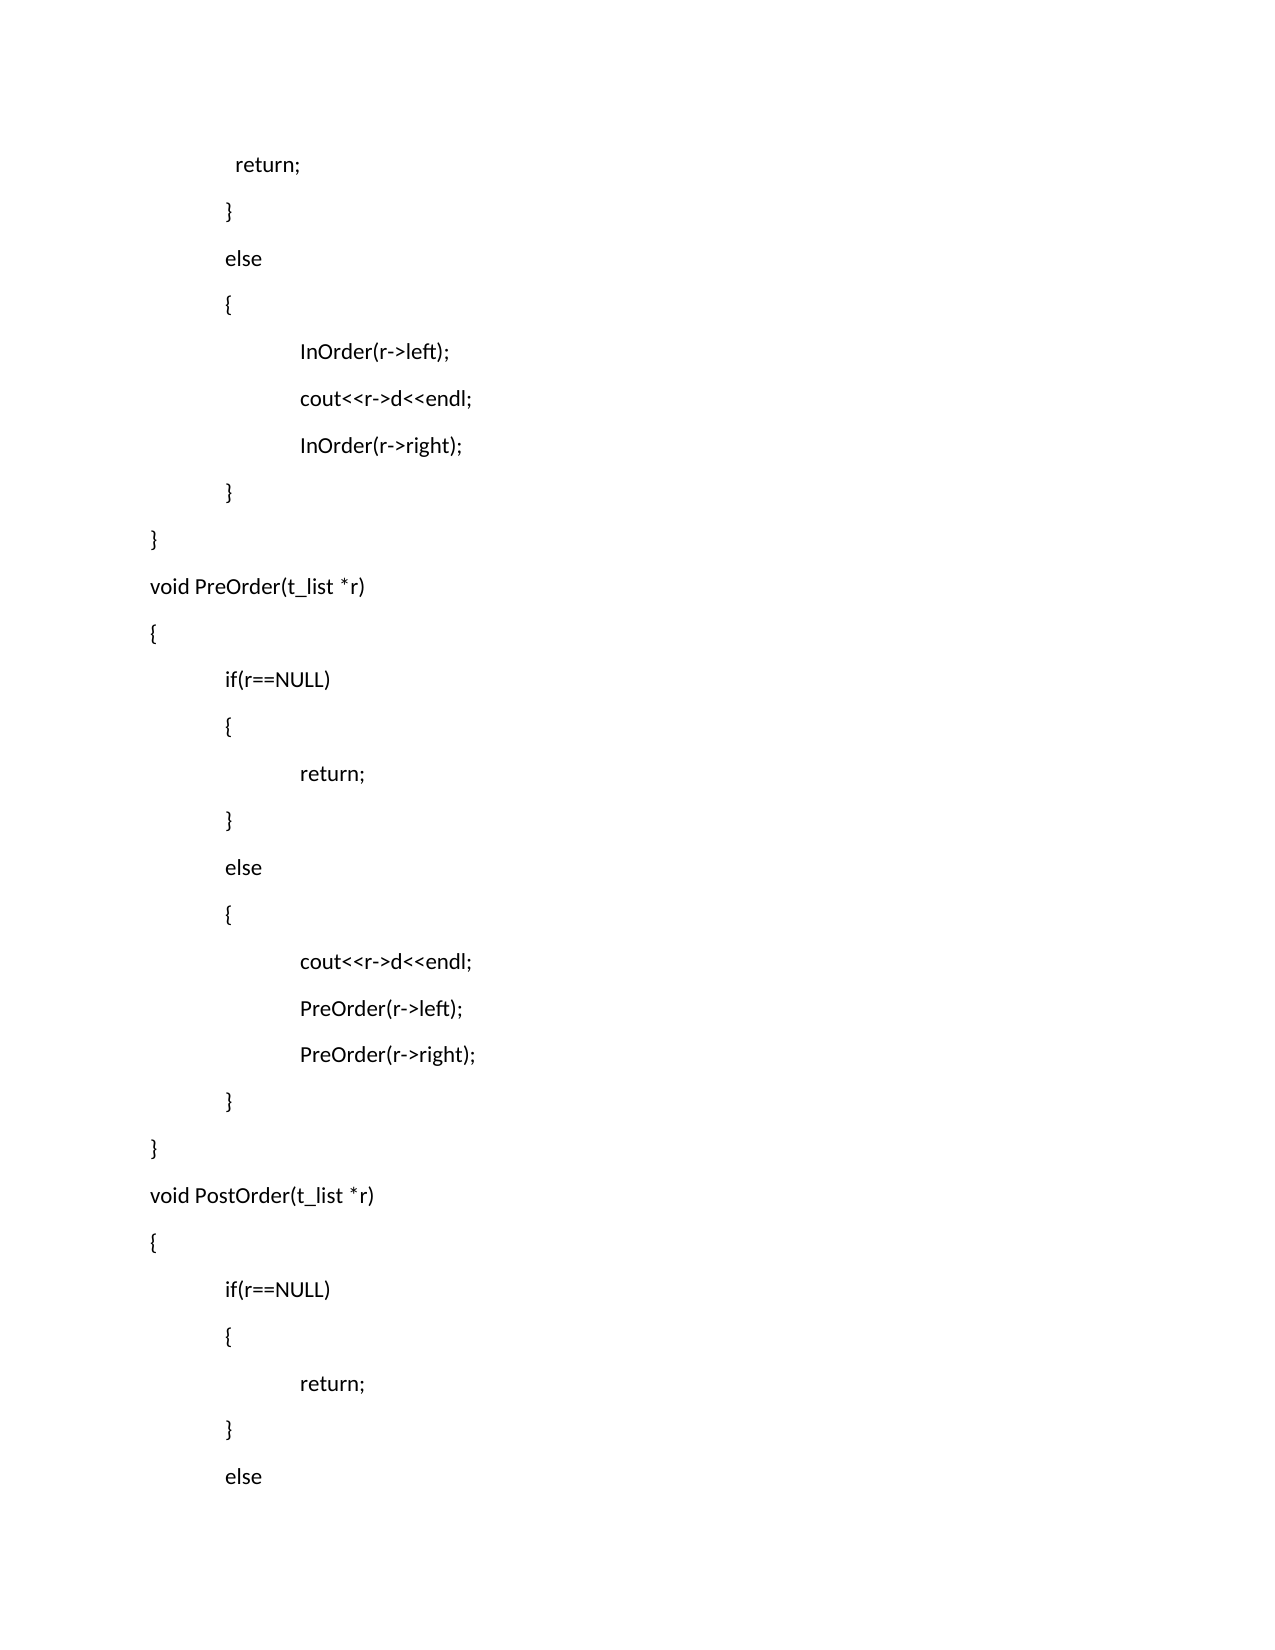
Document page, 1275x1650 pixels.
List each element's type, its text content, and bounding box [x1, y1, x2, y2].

text else [150, 244, 1125, 272]
text return; [150, 150, 1125, 178]
text } [150, 1416, 1125, 1444]
text } [150, 525, 1125, 553]
text cout<<r->d<<endl; [150, 947, 1125, 975]
text InOrder(r->left); [150, 337, 1125, 366]
text return; [150, 759, 1125, 787]
text InOrder(r->right); [150, 431, 1125, 459]
text } [150, 1134, 1125, 1162]
text } [150, 197, 1125, 225]
text cout<<r->d<<endl; [150, 384, 1125, 412]
text } [150, 478, 1125, 506]
text return; [150, 1369, 1125, 1397]
text } [150, 1087, 1125, 1116]
text PreOrder(r->left); [150, 994, 1125, 1022]
text PreOrder(r->right); [150, 1041, 1125, 1069]
text void PostOrder(t_list *r) [150, 1181, 1125, 1209]
text { [150, 291, 1125, 319]
text else [150, 1462, 1125, 1491]
text { [150, 712, 1125, 741]
text if(r==NULL) [150, 666, 1125, 694]
text } [150, 806, 1125, 834]
text if(r==NULL) [150, 1275, 1125, 1303]
text { [150, 619, 1125, 647]
text { [150, 1322, 1125, 1350]
text void PreOrder(t_list *r) [150, 572, 1125, 600]
text else [150, 853, 1125, 881]
text { [150, 900, 1125, 928]
text { [150, 1228, 1125, 1256]
